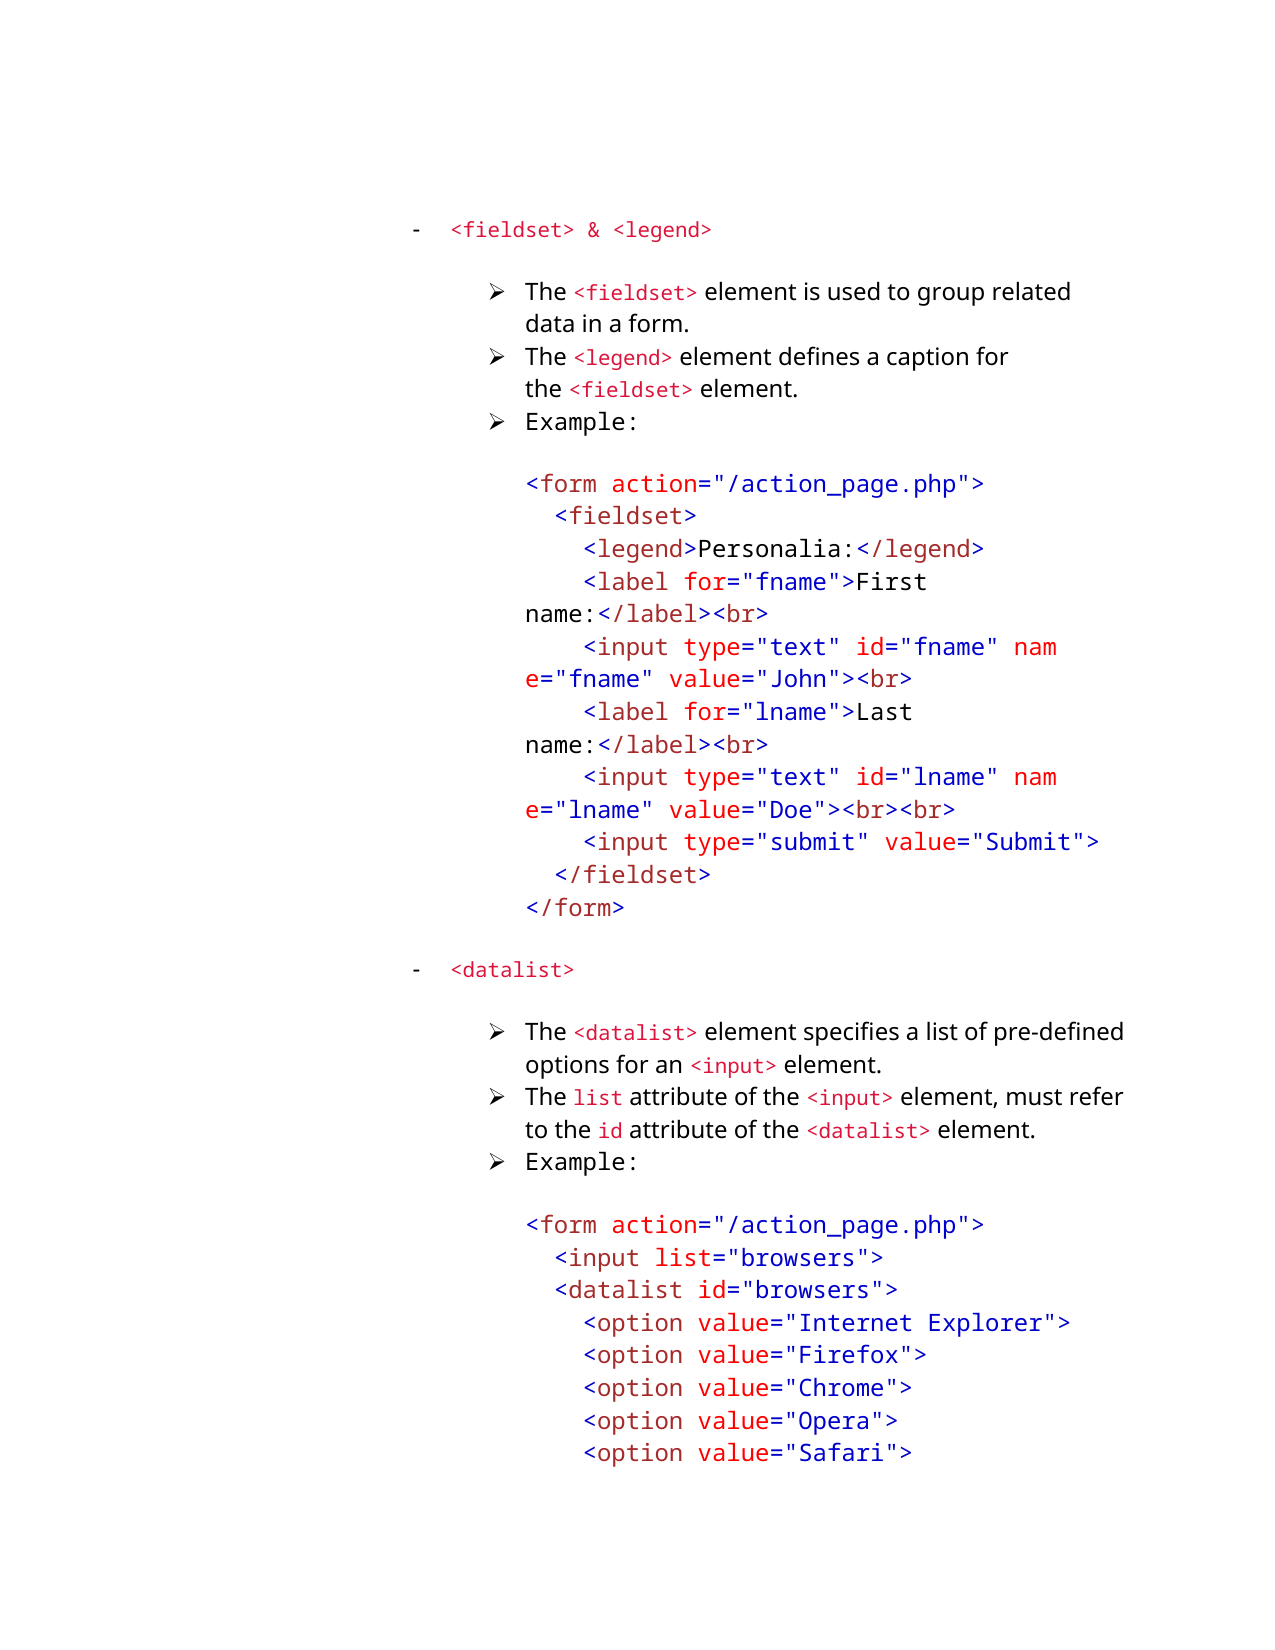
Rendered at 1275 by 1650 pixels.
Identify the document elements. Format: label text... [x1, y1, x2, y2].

list Example: [487, 1145, 1125, 1178]
list The list attribute of the <input> element, must refer to the id attribute of the <datalist> element. [487, 1080, 1125, 1145]
list Example: [487, 405, 1125, 437]
list The <datalist> element specifies a list of pre-defined options for an <input> element. [487, 1015, 1125, 1080]
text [525, 1208, 1125, 1469]
list <fieldset> & <legend> [412, 212, 1125, 244]
list The <legend> element defines a caption for the <fieldset> element. [487, 339, 1125, 405]
list <datalist> [412, 952, 1125, 985]
text <form action="/action_page.php"> <fieldset> <legend>Personalia:</legend> <label for="fname">First name:</label><br> <input type="text" id="fname" name="fname" value="John"><br> <label for="lname">Last name:</label><br> <input type="text" id="lname" name="lname" value="Doe"><br><br> <input type="submit" value="Submit"> </fieldset> </form> [525, 467, 1125, 923]
list The <fieldset> element is used to group related data in a form. [487, 274, 1125, 339]
